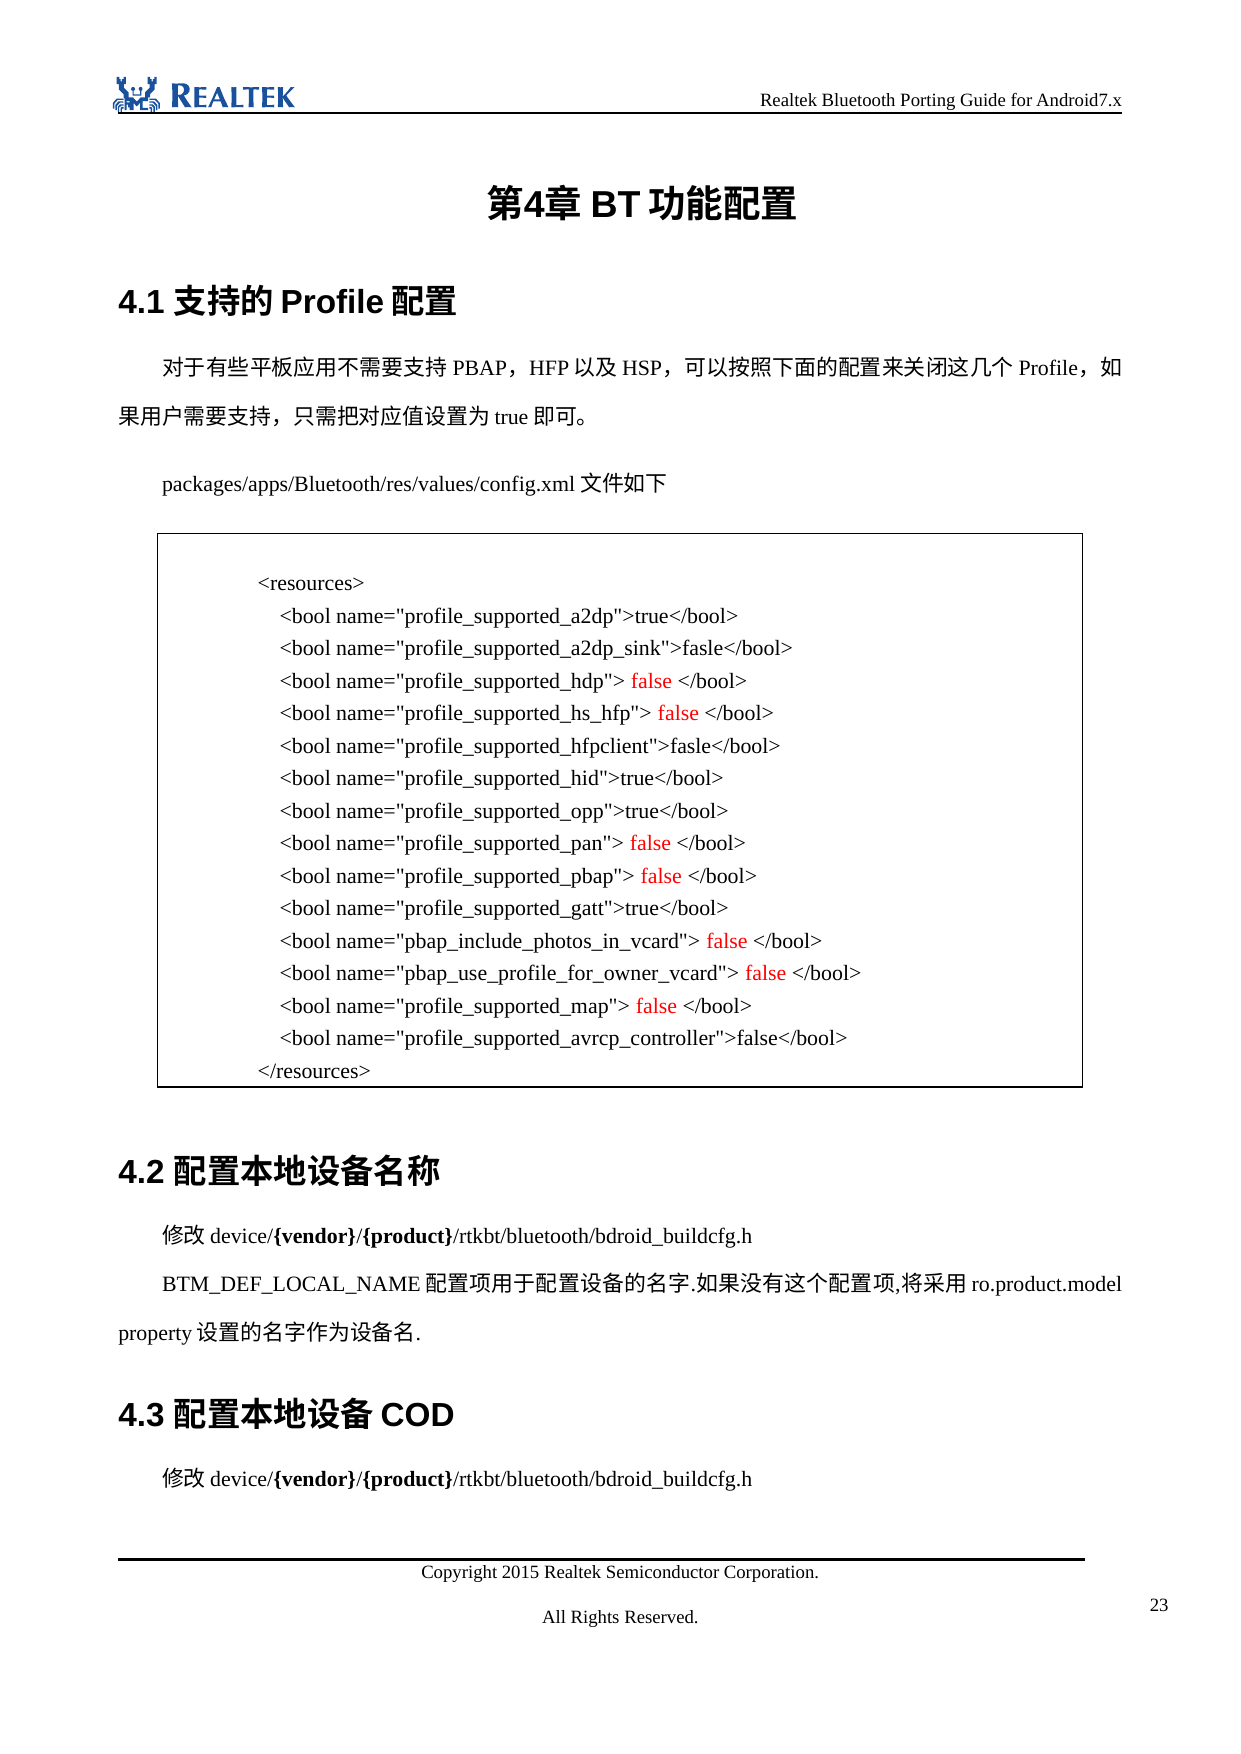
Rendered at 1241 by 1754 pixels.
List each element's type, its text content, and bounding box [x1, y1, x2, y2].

text 对于有些平板应用不需要支持PBAP，HFP以及HSP，可以按照下面的配置来关闭这几个Profile，如果用户需要支持，只需把对应值设置为true即可。 [118, 350, 1122, 431]
table_header <resources> <bool name="profile_supported_a2dp">true</bool> <bool name="profile_supported_a2dp_sink">fasle</bool> <bool name="profile_supported_hdp"> false </bool> <bool name="profile_supported_hs_hfp"> false </bool> <bool name="profile_supported_hfpclient">fasle</bool> <bool name="profile_supported_hid">true</bool> <bool name="profile_supported_opp">true</bool> <bool name="profile_supported_pan"> false </bool> <bool name="profile_supported_pbap"> false </bool> <bool name="profile_supported_gatt">true</bool> <bool name="pbap_include_photos_in_vcard"> false </bool> <bool name="pbap_use_profile_for_owner_vcard"> false </bool> <bool name="profile_supported_map"> false </bool> <bool name="profile_supported_avrcp_controller">false</bool> </resources> [158, 534, 1082, 1086]
subtitle 支持的Profile配置 [118, 266, 1122, 331]
subtitle BT功能配置 [162, 169, 1122, 234]
subtitle 配置本地设备名称 [118, 1136, 1122, 1201]
text 修改device/{vendor}/{product}/rtkbt/bluetooth/bdroid_buildcfg.h [118, 1460, 1122, 1493]
subtitle 配置本地设备COD [118, 1379, 1122, 1444]
text BTM_DEF_LOCAL_NAME配置项用于配置设备的名字.如果没有这个配置项,将采用ro.product.model property设置的名字作为设备名. [118, 1266, 1122, 1347]
text packages/apps/Bluetooth/res/values/config.xml文件如下 [118, 466, 1122, 498]
text 修改device/{vendor}/{product}/rtkbt/bluetooth/bdroid_buildcfg.h [118, 1217, 1122, 1250]
